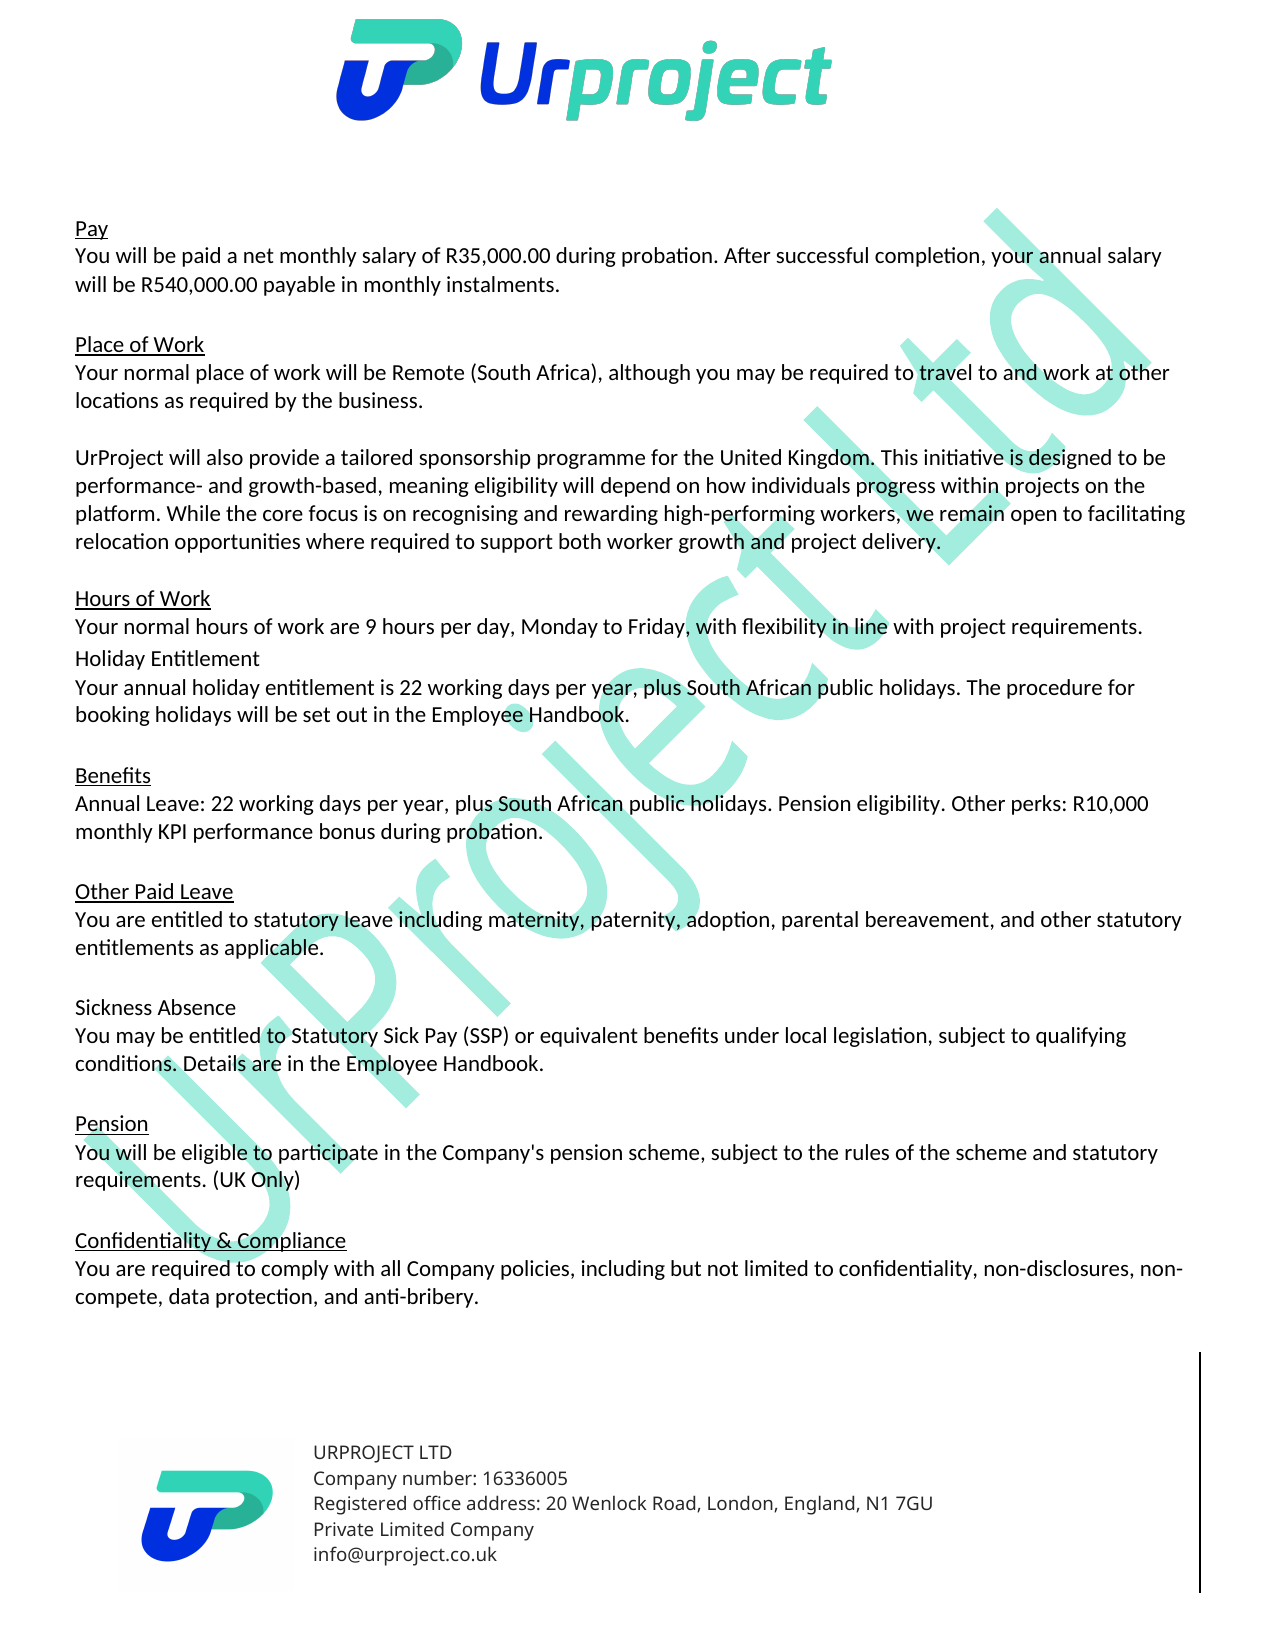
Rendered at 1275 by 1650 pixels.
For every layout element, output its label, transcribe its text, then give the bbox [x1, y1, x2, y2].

picture [118, 1439, 294, 1590]
text Your normal place of work will be Remote (South Africa), although you may be required to travel to and work at other locations as required by the business. [75, 358, 1200, 414]
subtitle Other Paid Leave [75, 877, 1200, 905]
subtitle Pay [75, 214, 1200, 242]
subtitle Benefits [75, 761, 1200, 789]
text UrProject will also provide a tailored sponsorship programme for the United Kingdom. This initiative is designed to be performance- and growth-based, meaning eligibility will depend on how individuals progress within projects on the platform. While the core focus is on recognising and rewarding high-performing workers, we remain open to facilitating relocation opportunities where required to support both worker growth and project delivery. [75, 443, 1200, 555]
text You will be paid a net monthly salary of R35,000.00 during probation. After successful completion, your annual salary will be R540,000.00 payable in monthly instalments. [75, 242, 1200, 298]
subtitle Confidentiality & Compliance [75, 1226, 1200, 1254]
subtitle Holiday Entitlement [75, 644, 1200, 673]
text You are entitled to statutory leave including maternity, paternity, adoption, parental bereavement, and other statutory entitlements as applicable. [75, 905, 1200, 961]
text You will be eligible to participate in the Company's pension scheme, subject to the rules of the scheme and statutory requirements. (UK Only) [75, 1138, 1200, 1194]
text Annual Leave: 22 working days per year, plus South African public holidays. Pension eligibility. Other perks: R10,000 monthly KPI performance bonus during probation. [75, 789, 1200, 845]
text Your annual holiday entitlement is 22 working days per year, plus South African public holidays. The procedure for booking holidays will be set out in the Employee Handbook. [75, 673, 1200, 729]
text You may be entitled to Statutory Sick Pay (SSP) or equivalent benefits under local legislation, subject to qualifying conditions. Details are in the Employee Handbook. [75, 1021, 1200, 1077]
text You are required to comply with all Company policies, including but not limited to confidentiality, non-disclosures, non-compete, data protection, and anti-bribery. [75, 1254, 1200, 1310]
subtitle Hours of Work [75, 584, 1200, 612]
subtitle Sickness Absence [75, 993, 1200, 1021]
text Your normal hours of work are 9 hours per day, Monday to Friday, with flexibility in line with project requirements. [75, 612, 1200, 640]
subtitle Place of Work [75, 330, 1200, 358]
subtitle Pension [75, 1109, 1200, 1138]
picture [331, 15, 837, 126]
